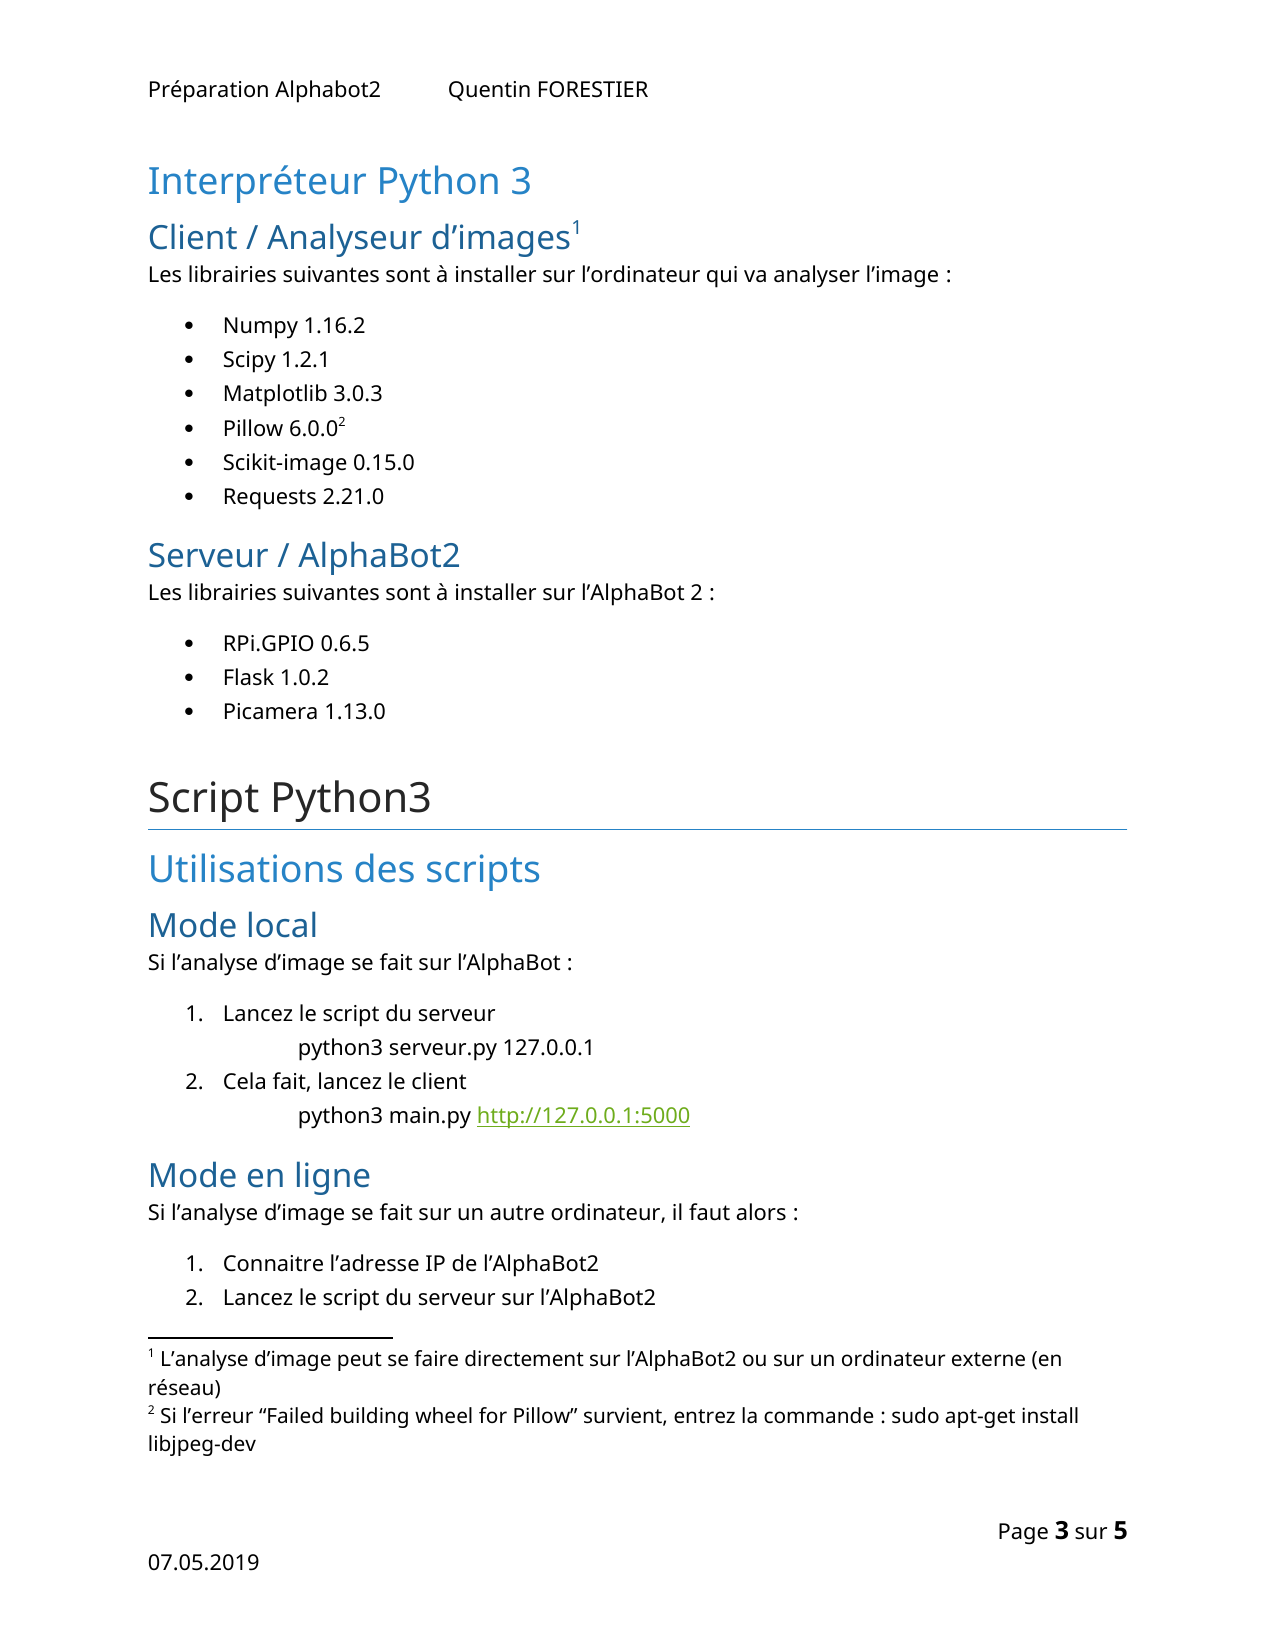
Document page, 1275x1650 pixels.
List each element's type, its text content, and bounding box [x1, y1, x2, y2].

text Les librairies suivantes sont à installer sur l’ordinateur qui va analyser l’image : [148, 259, 1127, 289]
list Lancez le script du serveur [185, 998, 1127, 1028]
text Si l’analyse d’image se fait sur un autre ordinateur, il faut alors : [148, 1197, 1127, 1227]
subtitle Mode local [148, 902, 1127, 947]
list Cela fait, lancez le client [185, 1066, 1127, 1096]
list RPi.GPIO 0.6.5 [185, 628, 1127, 658]
subtitle Interpréteur Python 3 [148, 154, 1127, 205]
subtitle Mode en ligne [148, 1151, 1127, 1197]
list Requests 2.21.0 [185, 481, 1127, 511]
text Si l’analyse d’image se fait sur l’AlphaBot : [148, 947, 1127, 977]
list Scipy 1.2.1 [185, 344, 1127, 374]
list Connaitre l’adresse IP de l’AlphaBot2 [185, 1248, 1127, 1277]
list Numpy 1.16.2 [185, 310, 1127, 340]
subtitle Script Python3 [148, 768, 1127, 829]
list Matplotlib 3.0.3 [185, 378, 1127, 408]
list Pillow 6.0.0 [185, 412, 1127, 442]
list Flask 1.0.2 [185, 662, 1127, 692]
list Scikit-image 0.15.0 [185, 447, 1127, 476]
list Picamera 1.13.0 [185, 696, 1127, 726]
list Lancez le script du serveur sur l’AlphaBot2 [185, 1282, 1127, 1312]
text Les librairies suivantes sont à installer sur l’AlphaBot 2 : [148, 577, 1127, 607]
list python3 main.py http://127.0.0.1:5000 [298, 1101, 1127, 1130]
subtitle Serveur / AlphaBot2 [148, 532, 1127, 577]
subtitle Utilisations des scripts [148, 842, 1127, 893]
list python3 serveur.py 127.0.0.1 [298, 1032, 1127, 1062]
subtitle Client / Analyseur d’images [148, 214, 1127, 259]
